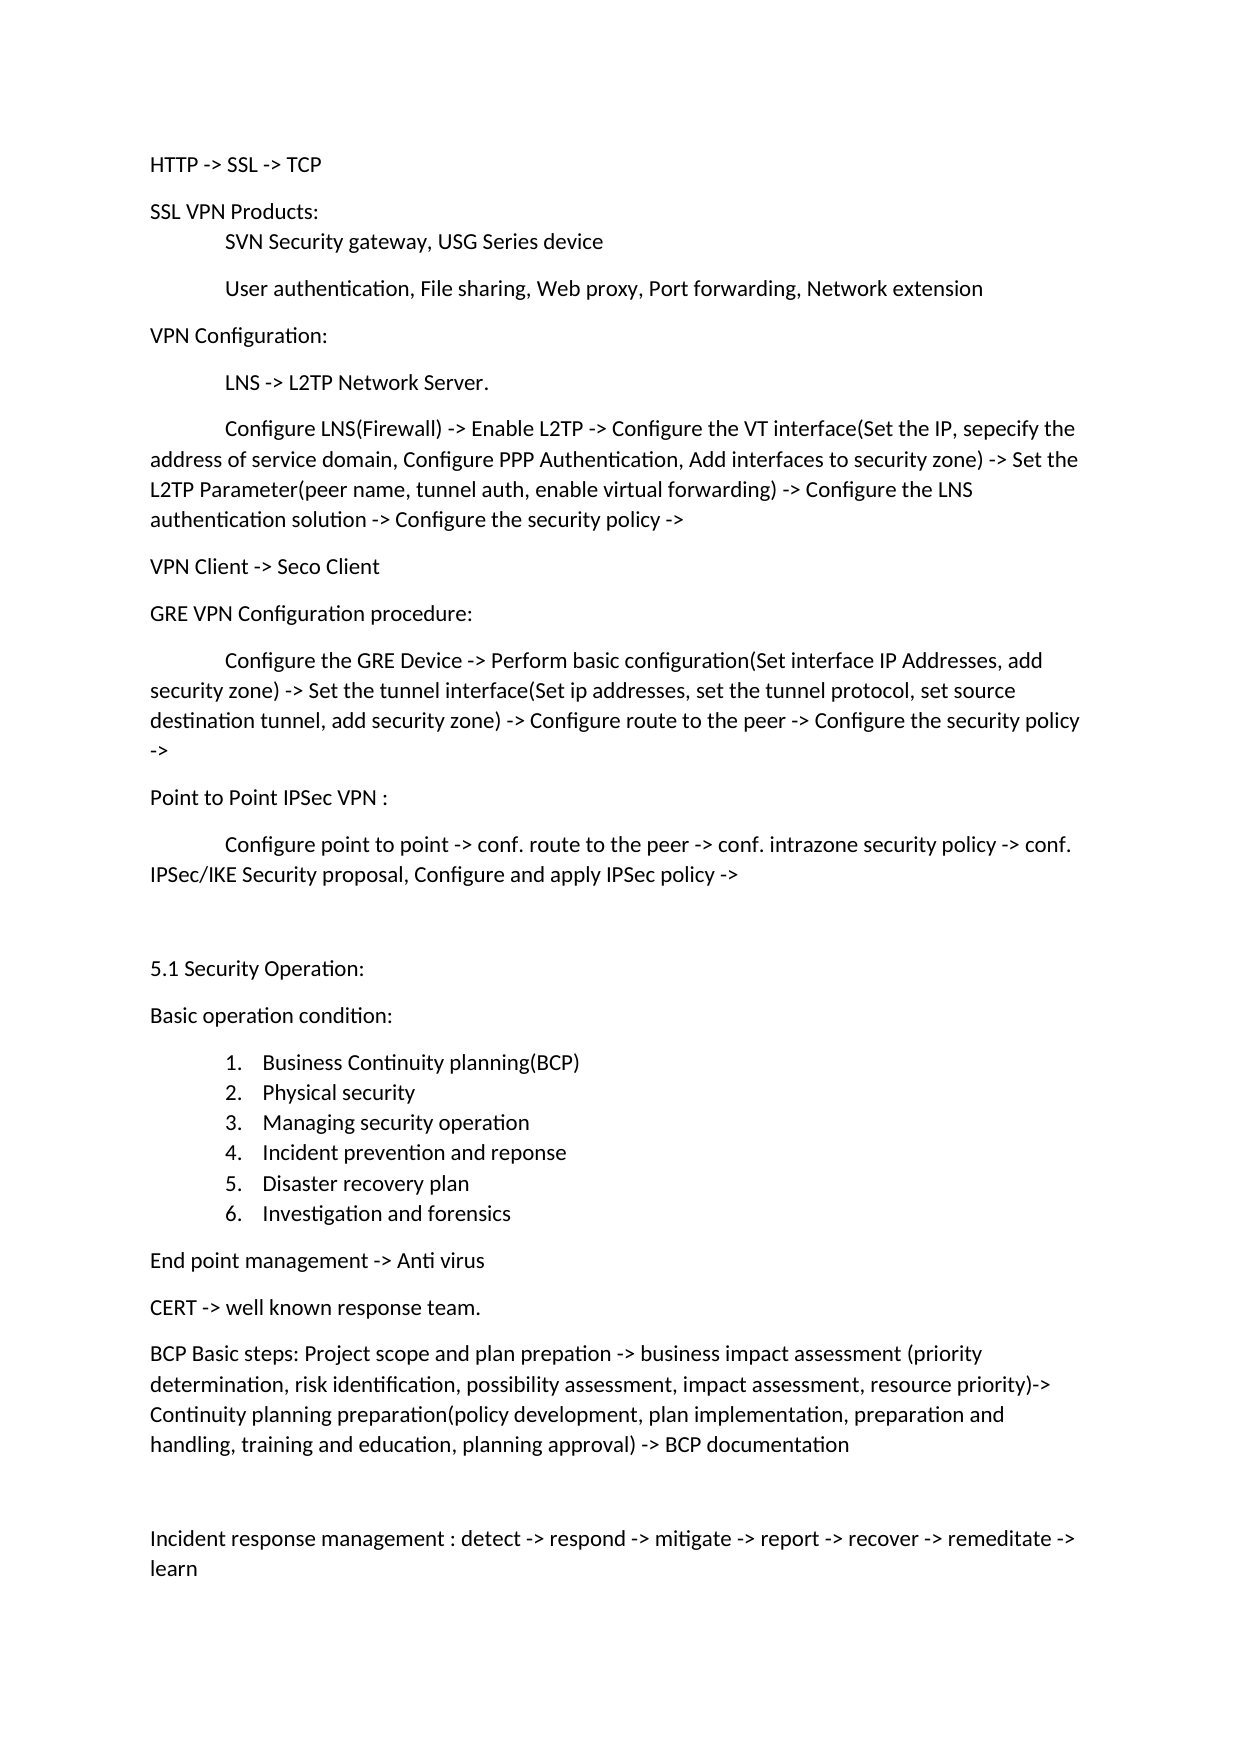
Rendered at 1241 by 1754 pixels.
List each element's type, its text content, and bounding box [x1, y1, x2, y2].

list Managing security operation [225, 1108, 1090, 1136]
text HTTP -> SSL -> TCP [150, 150, 1090, 178]
text User authentication, File sharing, Web proxy, Port forwarding, Network extension [150, 274, 1090, 302]
text BCP Basic steps: Project scope and plan prepation -> business impact assessment (priority determination, risk identification, possibility assessment, impact assessment, resource priority)-> Continuity planning preparation(policy development, plan implementation, preparation and handling, training and education, planning approval) -> BCP documentation [150, 1339, 1090, 1458]
text Configure the GRE Device -> Perform basic configuration(Set interface IP Addresses, add security zone) -> Set the tunnel interface(Set ip addresses, set the tunnel protocol, set source destination tunnel, add security zone) -> Configure route to the peer -> Configure the security policy -> [150, 646, 1090, 764]
text End point management -> Anti virus [150, 1246, 1090, 1274]
text SSL VPN Products: SVN Security gateway, USG Series device [150, 197, 1090, 255]
text 5.1 Security Operation: [150, 954, 1090, 982]
text CERT -> well known response team. [150, 1293, 1090, 1321]
text Configure point to point -> conf. route to the peer -> conf. intrazone security policy -> conf. IPSec/IKE Security proposal, Configure and apply IPSec policy -> [150, 830, 1090, 888]
list Disaster recovery plan [225, 1169, 1090, 1197]
text GRE VPN Configuration procedure: [150, 599, 1090, 627]
text Incident response management : detect -> respond -> mitigate -> report -> recover -> remeditate -> learn [150, 1524, 1090, 1582]
text LNS -> L2TP Network Server. [150, 368, 1090, 396]
text VPN Configuration: [150, 321, 1090, 349]
text Configure LNS(Firewall) -> Enable L2TP -> Configure the VT interface(Set the IP, sepecify the address of service domain, Configure PPP Authentication, Add interfaces to security zone) -> Set the L2TP Parameter(peer name, tunnel auth, enable virtual forwarding) -> Configure the LNS authentication solution -> Configure the security policy -> [150, 414, 1090, 533]
text Point to Point IPSec VPN : [150, 783, 1090, 811]
list Incident prevention and reponse [225, 1138, 1090, 1167]
list Investigation and forensics [225, 1199, 1090, 1227]
text VPN Client -> Seco Client [150, 552, 1090, 580]
text Basic operation condition: [150, 1001, 1090, 1029]
list Business Continuity planning(BCP) [225, 1048, 1090, 1076]
list Physical security [225, 1078, 1090, 1106]
